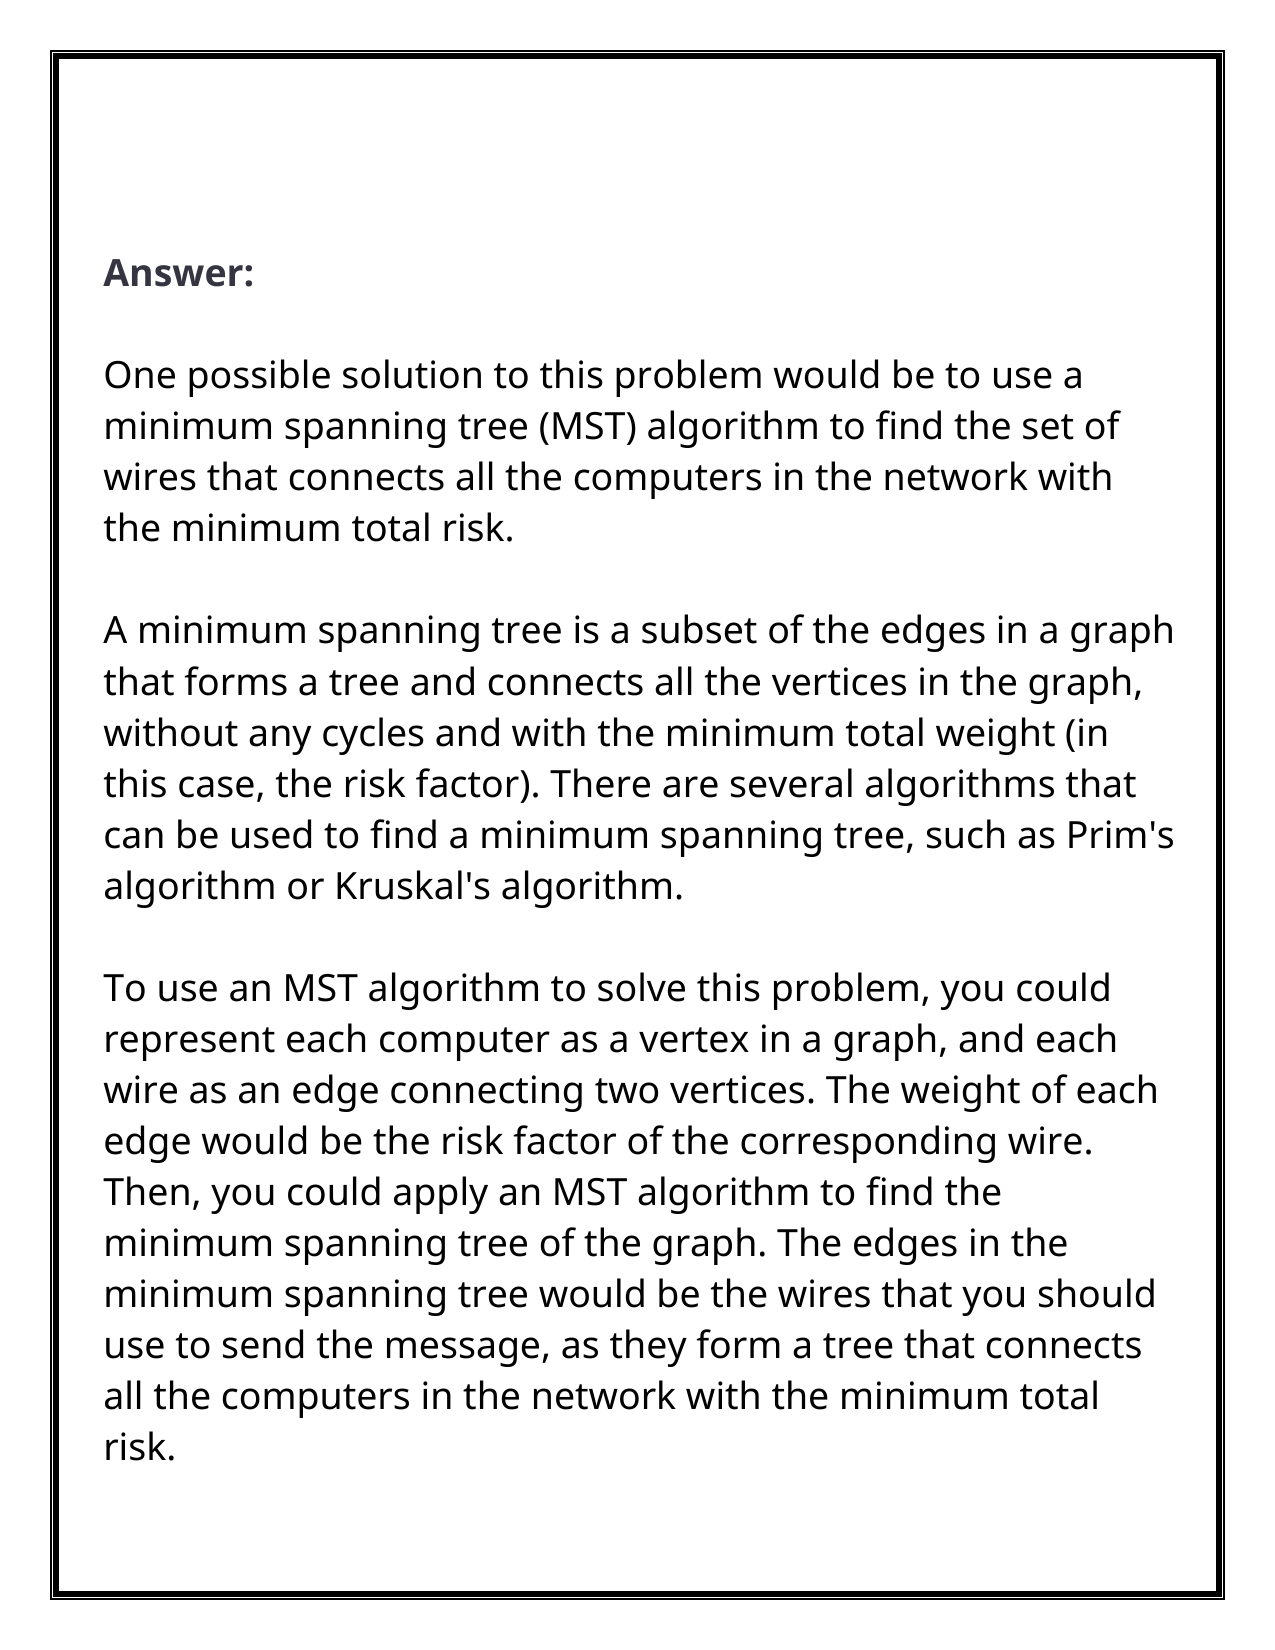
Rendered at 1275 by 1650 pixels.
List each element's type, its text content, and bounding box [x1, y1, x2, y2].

text A minimum spanning tree is a subset of the edges in a graph that forms a tree and connects all the vertices in the graph, without any cycles and with the minimum total weight (in this case, the risk factor). There are several algorithms that can be used to find a minimum spanning tree, such as Prim's algorithm or Kruskal's algorithm. [103, 604, 1181, 910]
text One possible solution to this problem would be to use a minimum spanning tree (MST) algorithm to find the set of wires that connects all the computers in the network with the minimum total risk. [103, 348, 1181, 553]
text To use an MST algorithm to solve this problem, you could represent each computer as a vertex in a graph, and each wire as an edge connecting two vertices. The weight of each edge would be the risk factor of the corresponding wire. Then, you could apply an MST algorithm to find the minimum spanning tree of the graph. The edges in the minimum spanning tree would be the wires that you should use to send the message, as they form a tree that connects all the computers in the network with the minimum total risk. [103, 961, 1181, 1471]
text Answer: [103, 246, 1181, 297]
